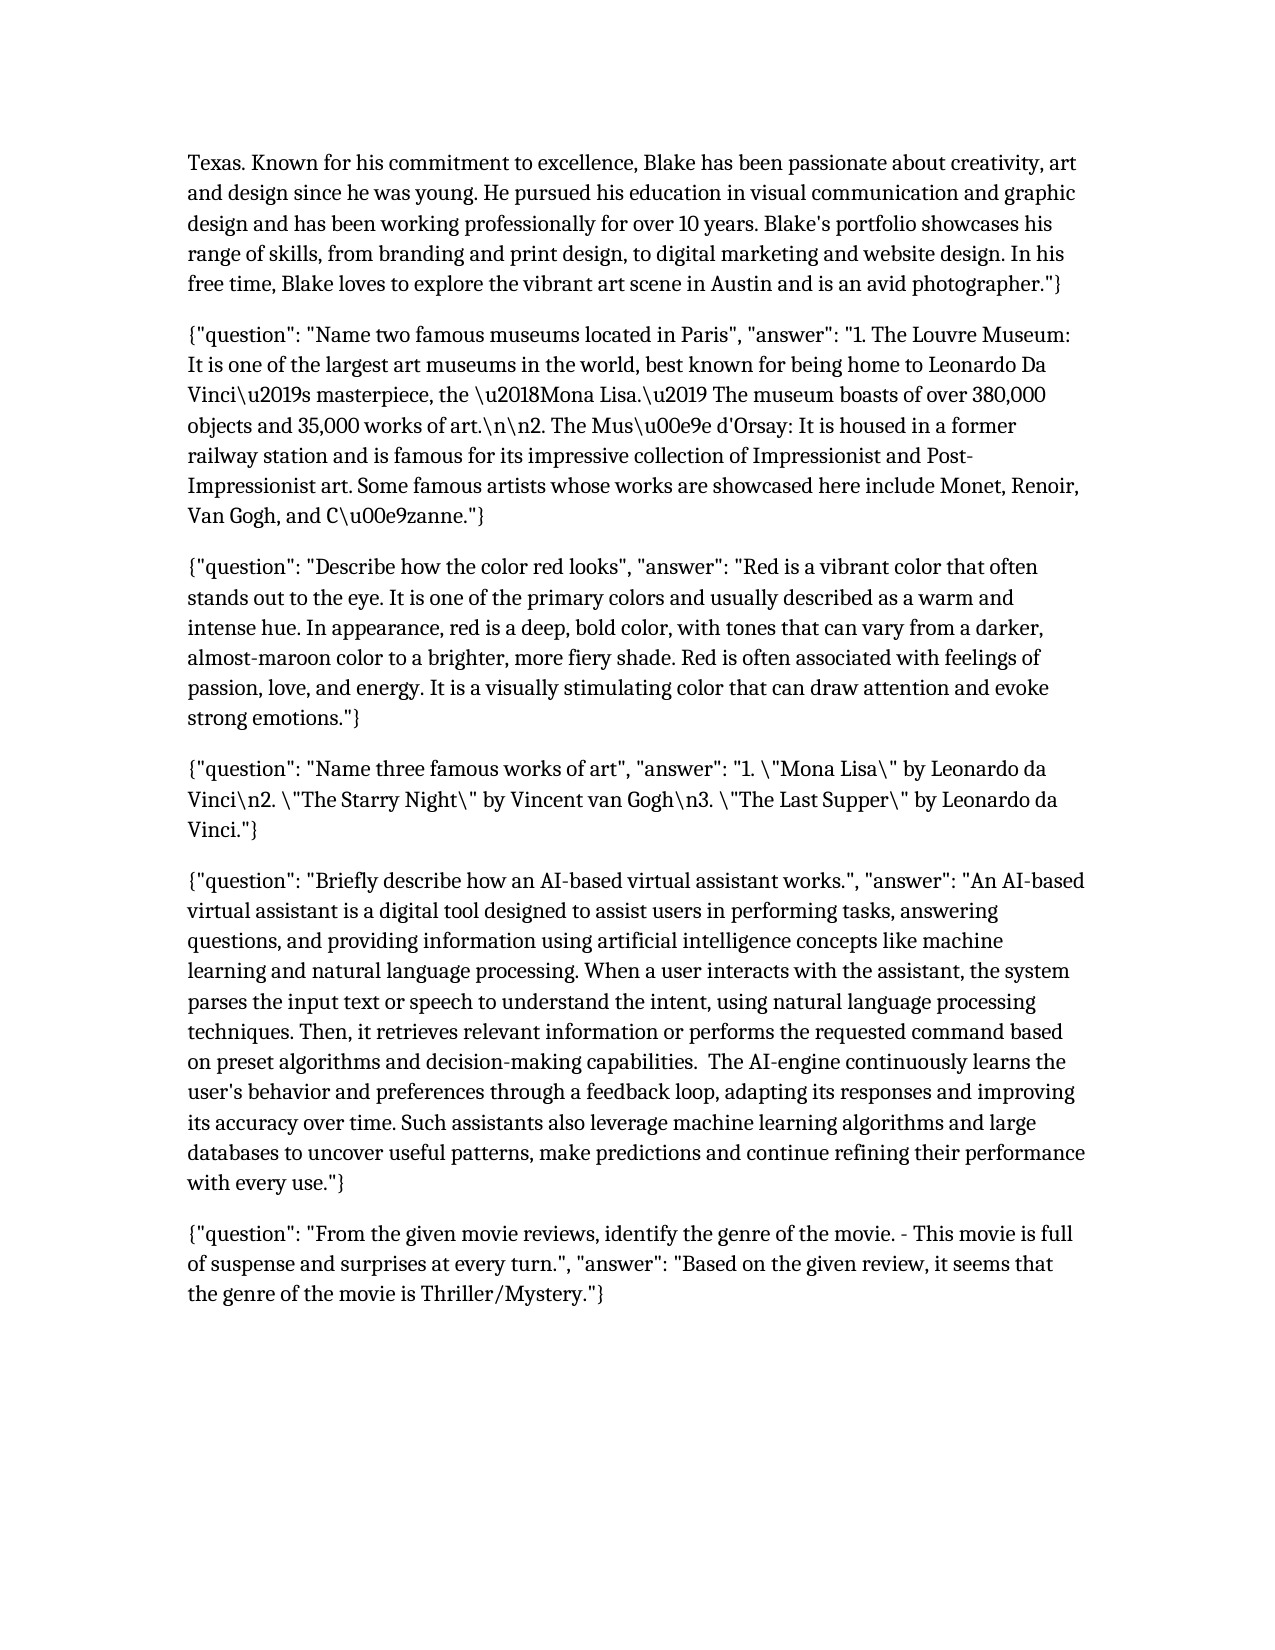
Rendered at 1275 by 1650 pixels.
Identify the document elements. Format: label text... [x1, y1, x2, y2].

text {"question": "From the given movie reviews, identify the genre of the movie. - This movie is full of suspense and surprises at every turn.", "answer": "Based on the given review, it seems that the genre of the movie is Thriller/Mystery."} [187, 1221, 1087, 1308]
text {"question": "Briefly describe how an AI-based virtual assistant works.", "answer": "An AI-based virtual assistant is a digital tool designed to assist users in performing tasks, answering questions, and providing information using artificial intelligence concepts like machine learning and natural language processing. When a user interacts with the assistant, the system parses the input text or speech to understand the intent, using natural language processing techniques. Then, it retrieves relevant information or performs the requested command based on preset algorithms and decision-making capabilities. The AI-engine continuously learns the user's behavior and preferences through a feedback loop, adapting its responses and improving its accuracy over time. Such assistants also leverage machine learning algorithms and large databases to uncover useful patterns, make predictions and continue refining their performance with every use."} [187, 868, 1087, 1196]
text {"question": "Name three famous works of art", "answer": "1. \"Mona Lisa\" by Leonardo da Vinci\n2. \"The Starry Night\" by Vincent van Gogh\n3. \"The Last Supper\" by Leonardo da Vinci."} [187, 756, 1087, 843]
text {"question": "Describe how the color red looks", "answer": "Red is a vibrant color that often stands out to the eye. It is one of the primary colors and usually described as a warm and intense hue. In appearance, red is a deep, bold color, with tones that can vary from a darker, almost-maroon color to a brighter, more fiery shade. Red is often associated with feelings of passion, love, and energy. It is a visually stimulating color that can draw attention and evoke strong emotions."} [187, 554, 1087, 732]
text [187, 150, 1087, 297]
text {"question": "Name two famous museums located in Paris", "answer": "1. The Louvre Museum: It is one of the largest art museums in the world, best known for being home to Leonardo Da Vinci\u2019s masterpiece, the \u2018Mona Lisa.\u2019 The museum boasts of over 380,000 objects and 35,000 works of art.\n\n2. The Mus\u00e9e d'Orsay: It is housed in a former railway station and is famous for its impressive collection of Impressionist and Post-Impressionist art. Some famous artists whose works are showcased here include Monet, Renoir, Van Gogh, and C\u00e9zanne."} [187, 322, 1087, 529]
